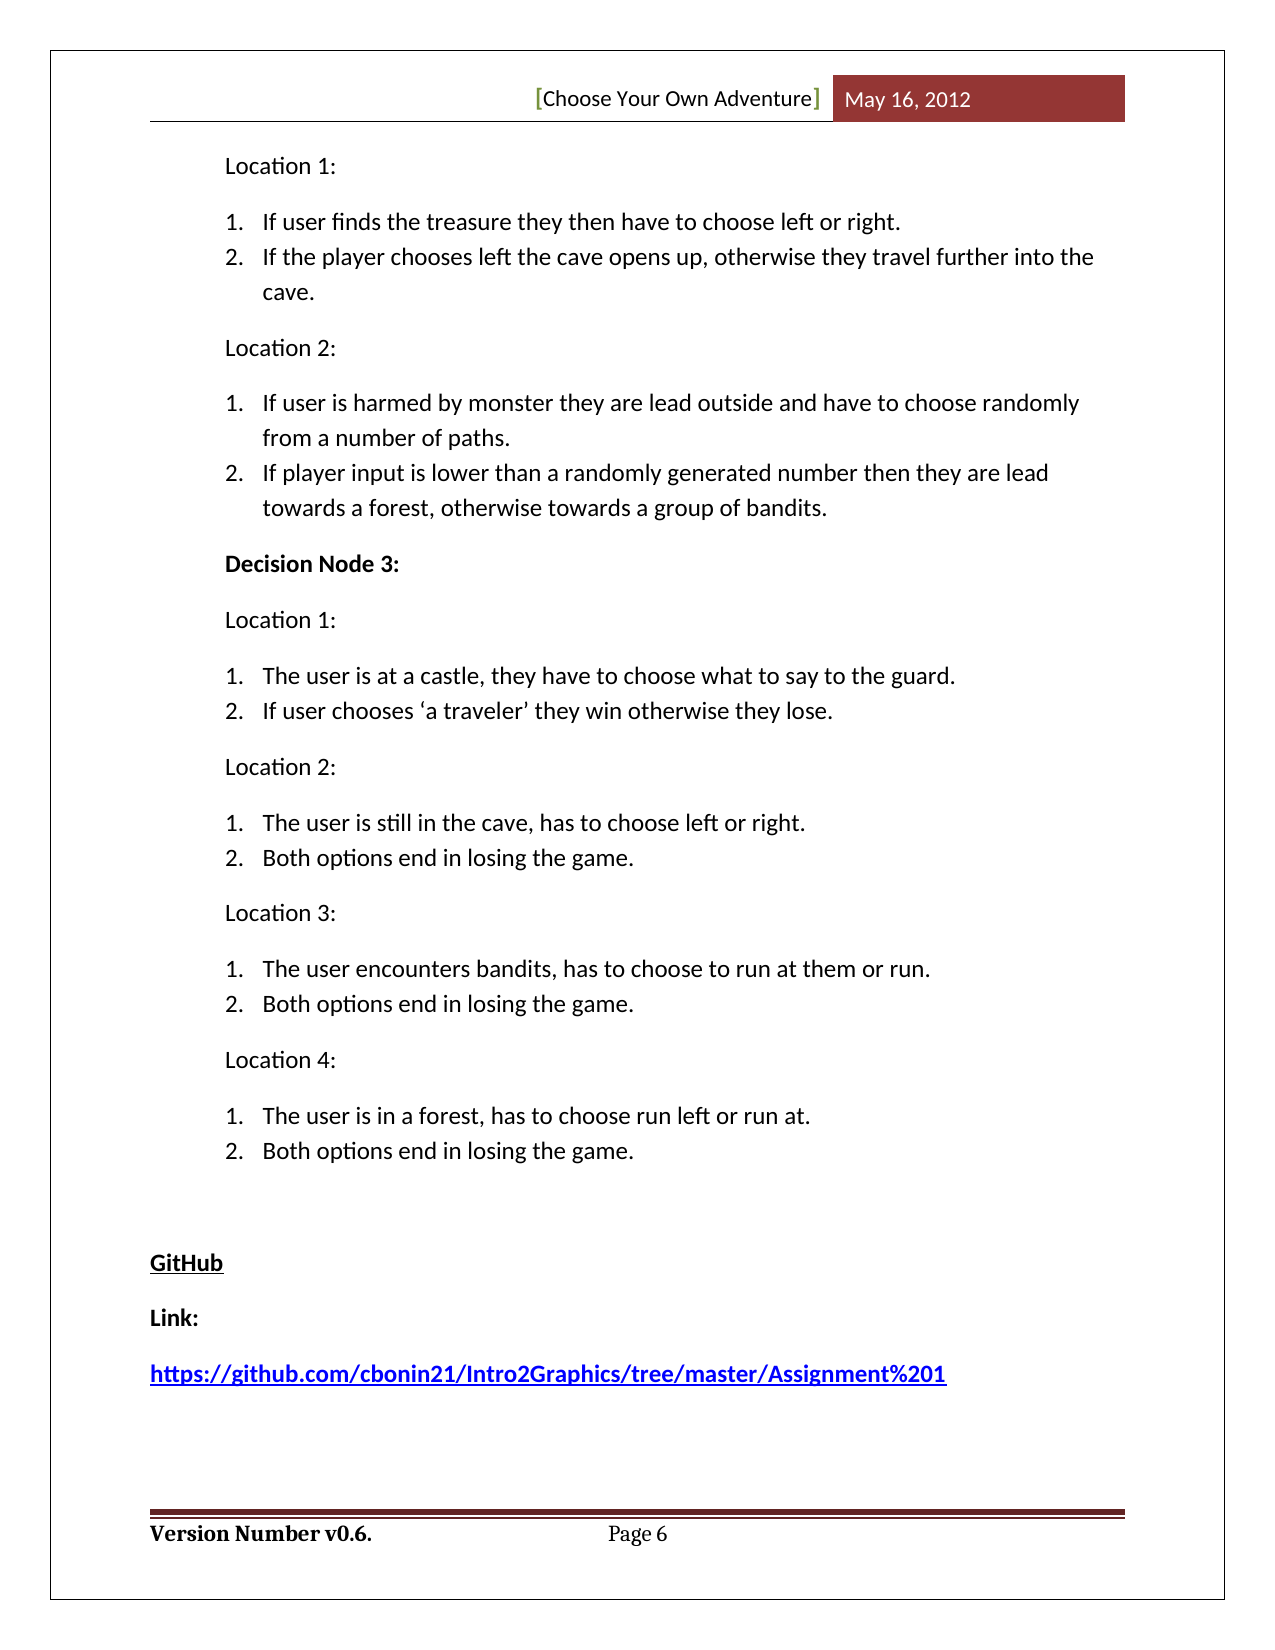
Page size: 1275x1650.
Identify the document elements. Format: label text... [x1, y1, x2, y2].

text GitHub [150, 1247, 1125, 1277]
text Location 2: [225, 332, 1125, 362]
text Location 2: [225, 751, 1125, 781]
list Both options end in losing the game. [225, 988, 1125, 1019]
list Both options end in losing the game. [225, 1135, 1125, 1166]
list If user chooses ‘a traveler’ they win otherwise they lose. [225, 695, 1125, 726]
text Location 3: [225, 897, 1125, 928]
text Location 4: [225, 1044, 1125, 1075]
list The user is still in the cave, has to choose left or right. [225, 807, 1125, 837]
list If user is harmed by monster they are lead outside and have to choose randomly from a number of paths. [225, 387, 1125, 453]
text https://github.com/cbonin21/Intro2Graphics/tree/master/Assignment%201 [150, 1358, 1125, 1389]
list Both options end in losing the game. [225, 842, 1125, 872]
text Location 1: [150, 604, 1125, 635]
text Link: [150, 1302, 1125, 1333]
list If player input is lower than a randomly generated number then they are lead towards a forest, otherwise towards a group of bandits. [225, 457, 1125, 523]
text Decision Node 3: [225, 548, 1125, 579]
list The user is in a forest, has to choose run left or run at. [225, 1100, 1125, 1131]
list If user finds the treasure they then have to choose left or right. [225, 206, 1125, 236]
list If the player chooses left the cave opens up, otherwise they travel further into the cave. [225, 241, 1125, 306]
text Location 1: [225, 150, 1125, 181]
list The user encounters bandits, has to choose to run at them or run. [225, 953, 1125, 984]
list The user is at a castle, they have to choose what to say to the guard. [225, 660, 1125, 691]
